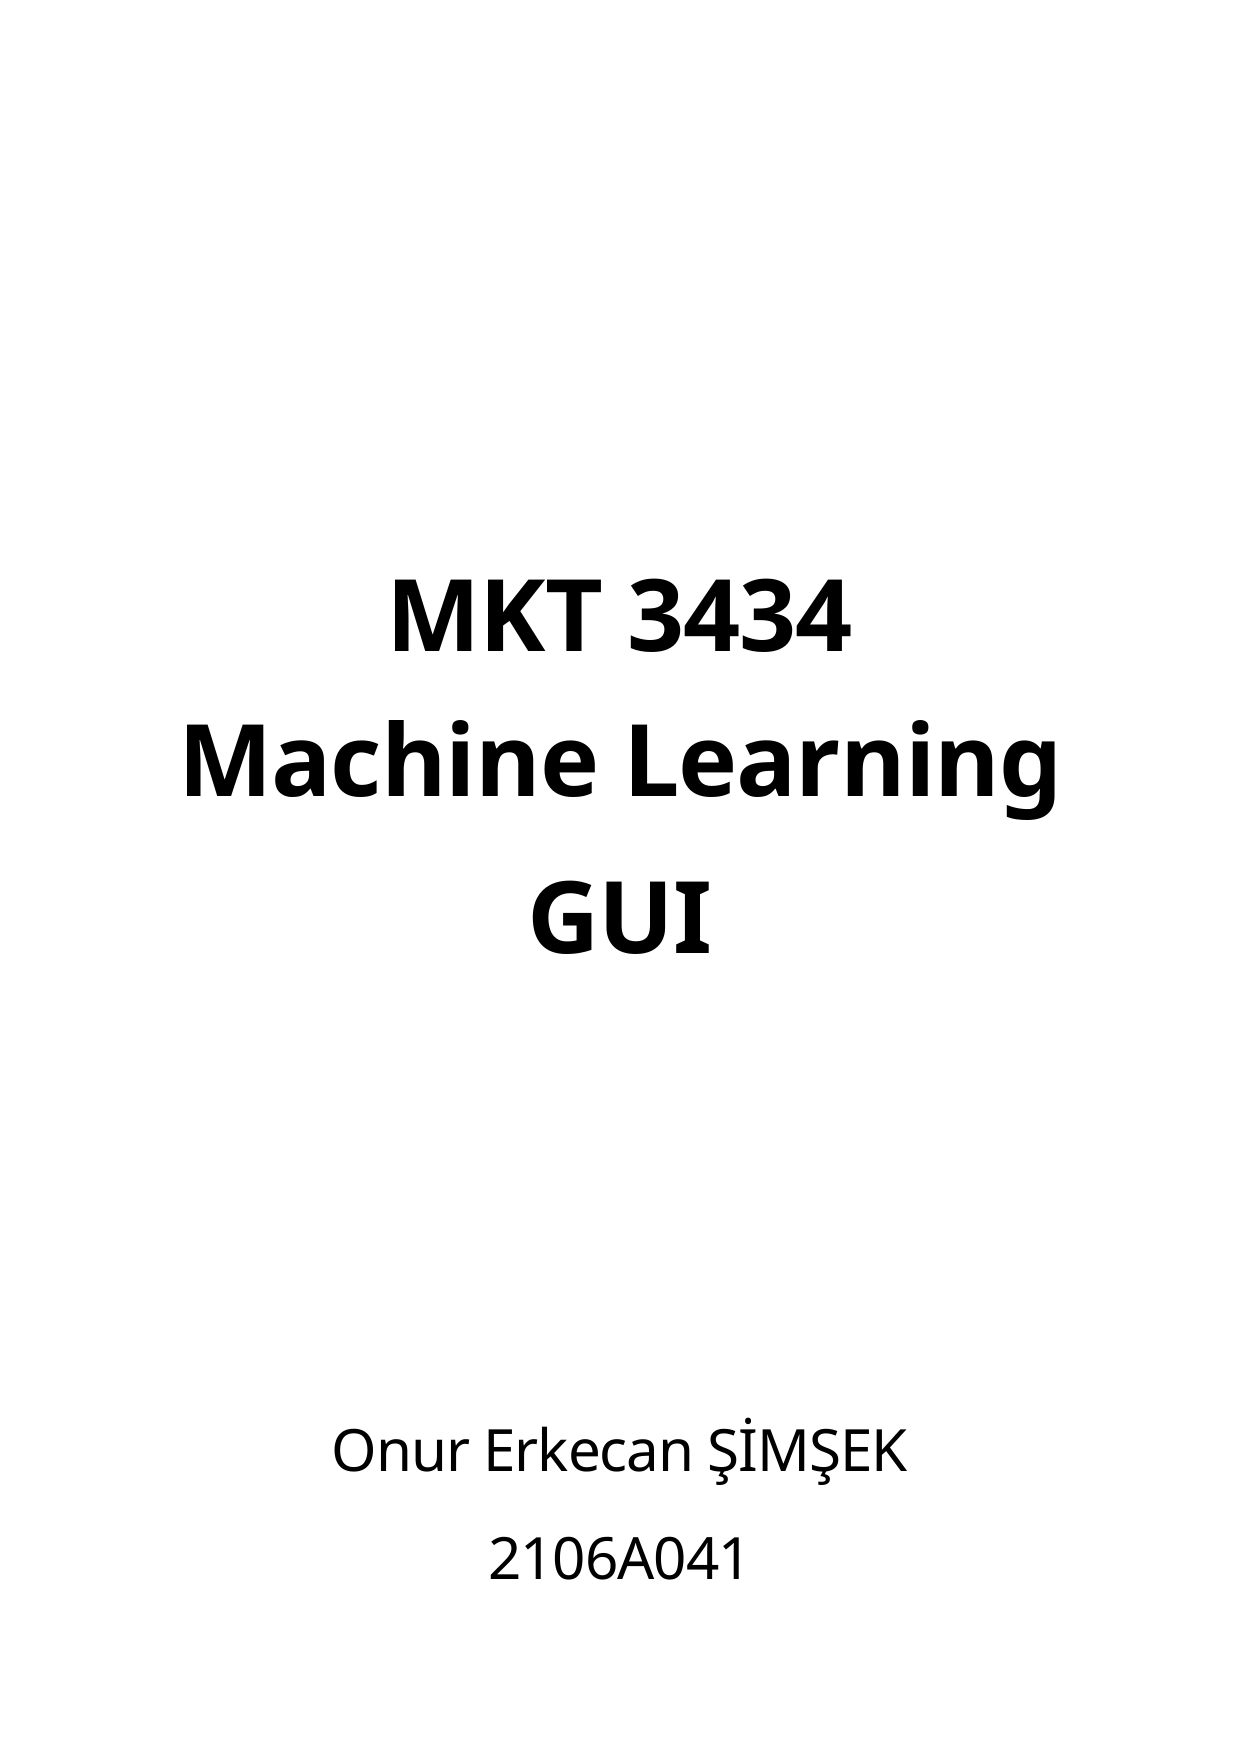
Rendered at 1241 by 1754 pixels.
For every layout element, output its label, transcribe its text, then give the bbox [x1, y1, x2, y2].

text Onur Erkecan ŞİMŞEK [148, 1409, 1093, 1488]
text 2106A041 [148, 1517, 1093, 1596]
title MKT 3434 [148, 545, 1093, 681]
text Machine Learning GUI [148, 689, 1093, 982]
